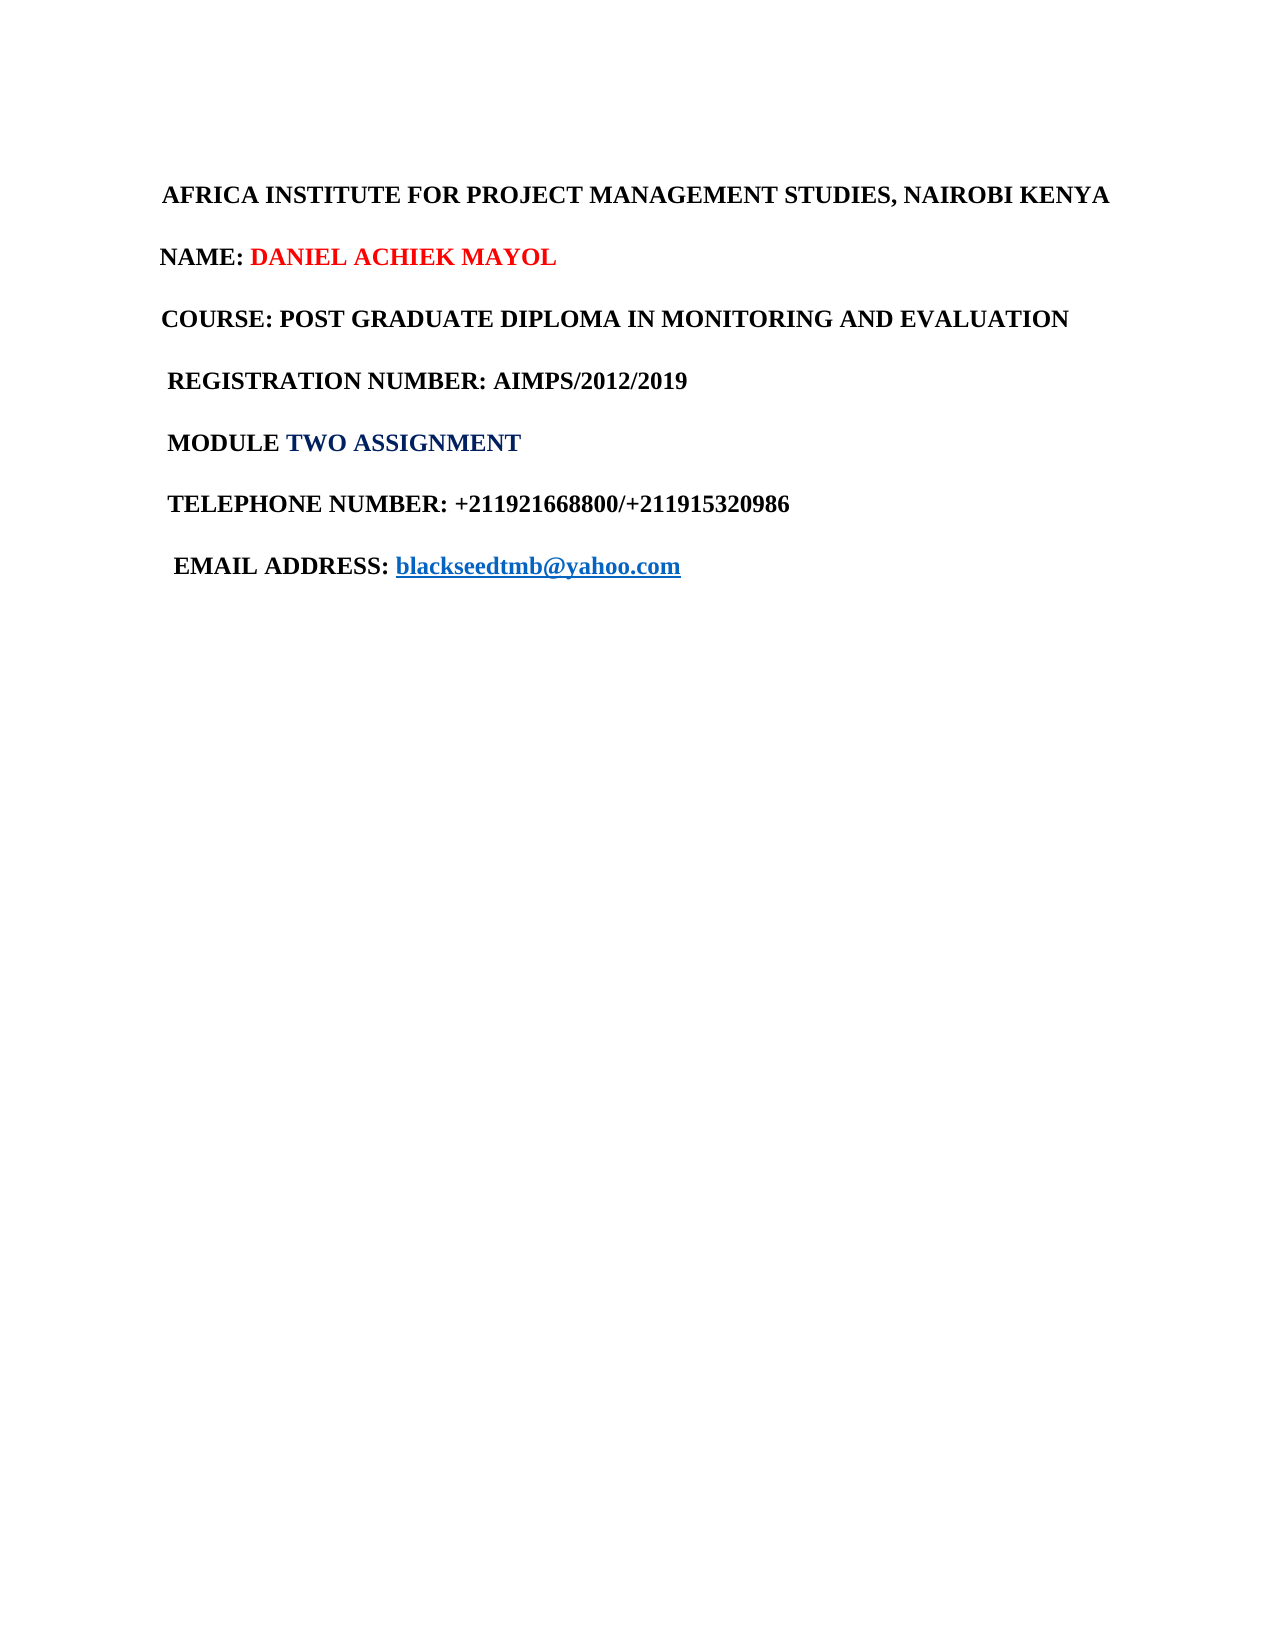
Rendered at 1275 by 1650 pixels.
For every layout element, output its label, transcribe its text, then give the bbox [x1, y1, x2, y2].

text AFRICA INSTITUTE FOR PROJECT MANAGEMENT STUDIES, NAIROBI KENYA [147, 180, 1125, 209]
text REGISTRATION NUMBER: AIMPS/2012/2019 [148, 366, 1125, 394]
text NAME: DANIEL ACHIEK MAYOL [147, 242, 1125, 271]
text TELEPHONE NUMBER: +211921668800/+211915320986 [148, 489, 1125, 518]
text EMAIL ADDRESS: blackseedtmb@yahoo.com [148, 551, 1125, 580]
text MODULE TWO ASSIGNMENT [148, 428, 1125, 457]
text COURSE: POST GRADUATE DIPLOMA IN MONITORING AND EVALUATION [148, 304, 1125, 333]
